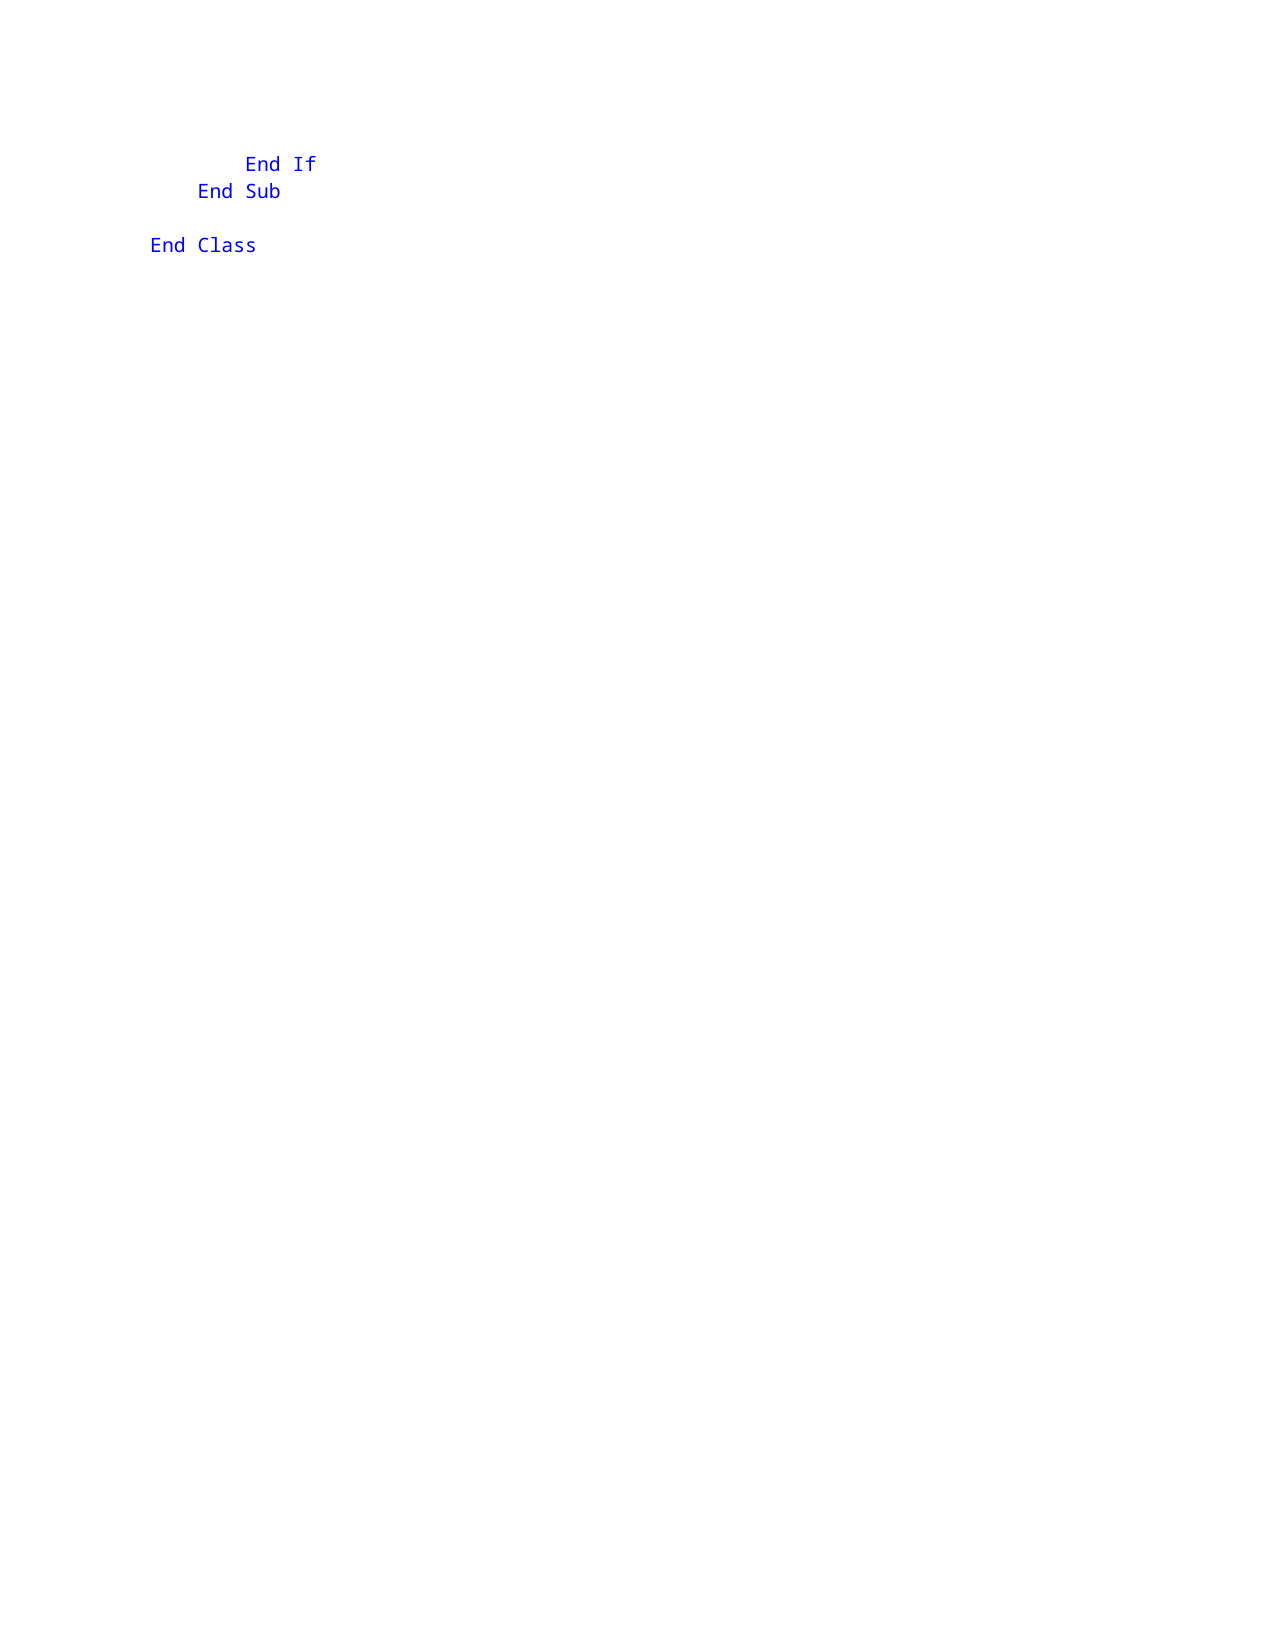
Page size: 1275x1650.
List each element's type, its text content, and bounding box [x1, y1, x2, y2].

text End Sub [150, 177, 1125, 204]
text End If [150, 150, 1125, 177]
text End Class [150, 231, 1125, 258]
